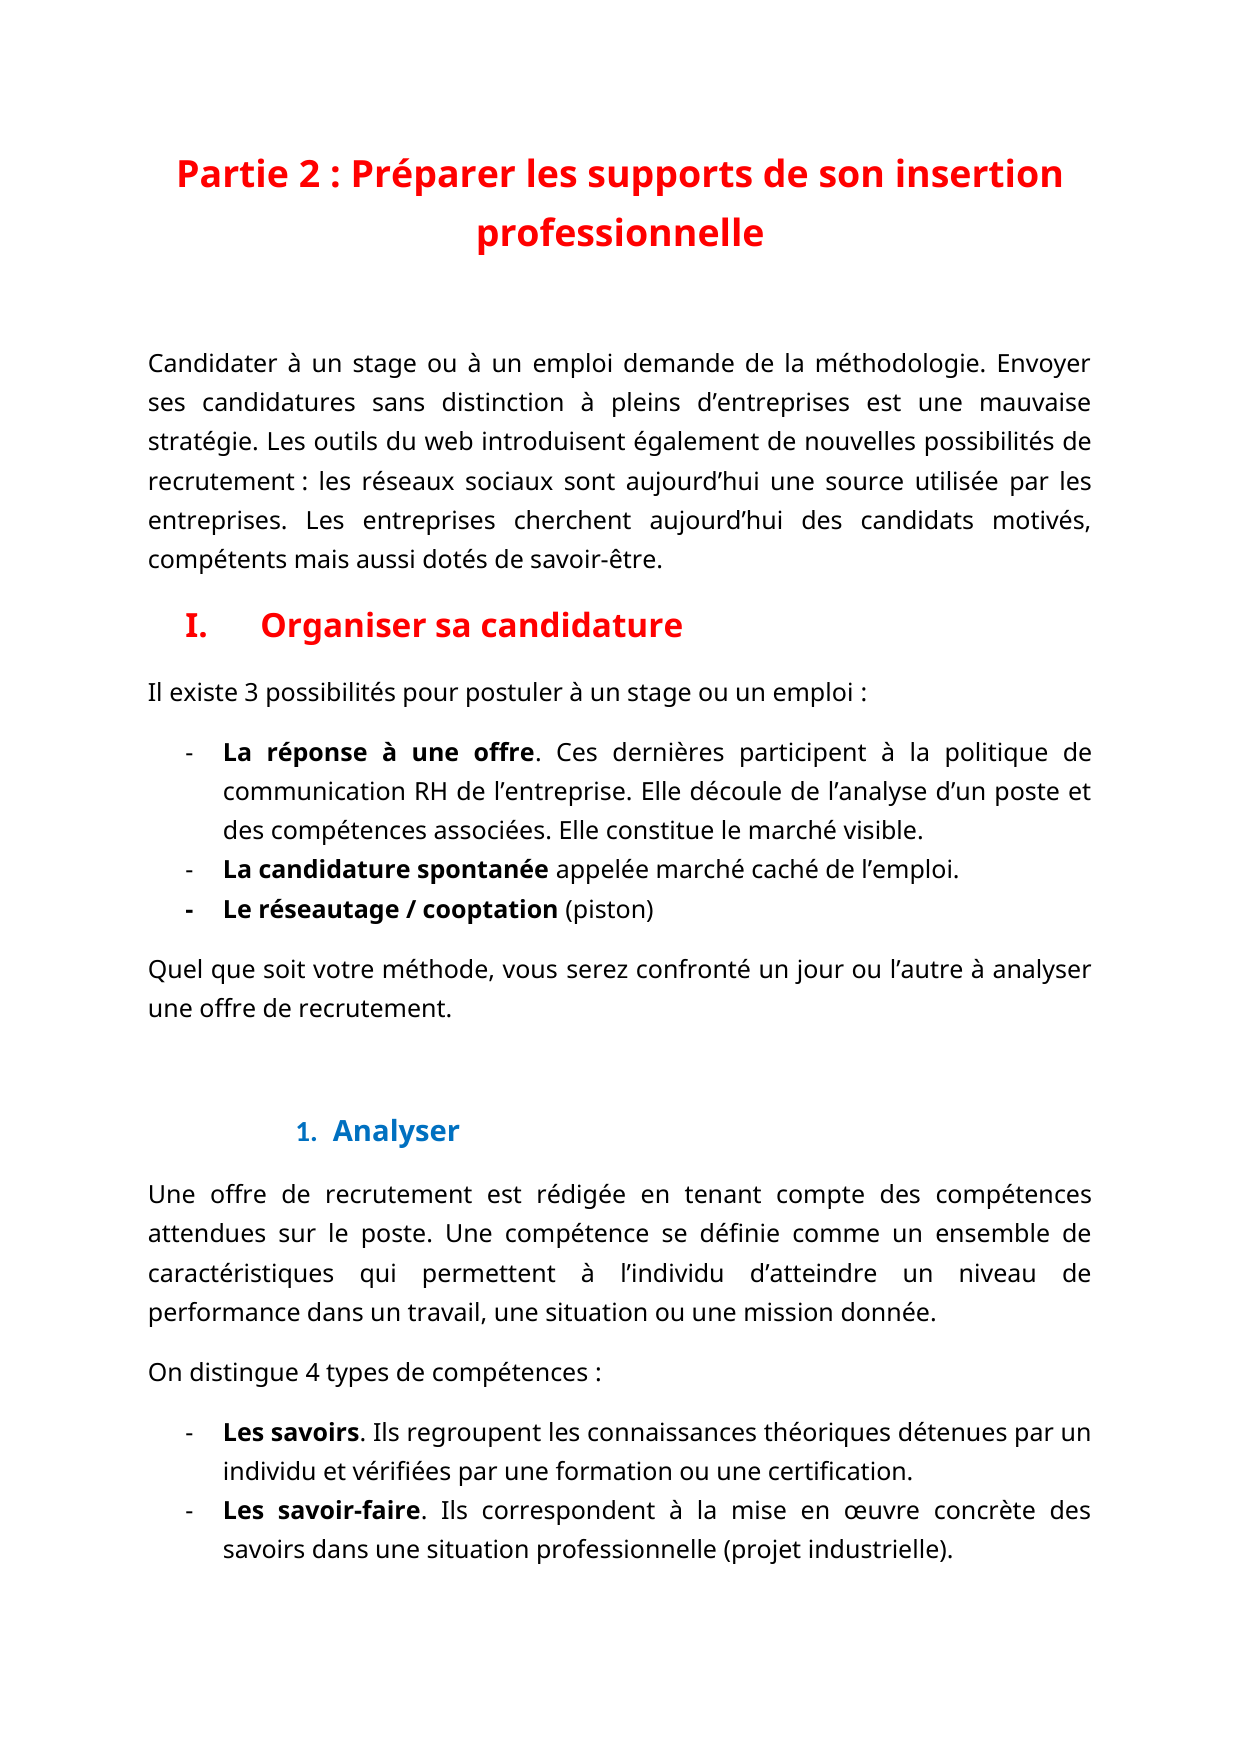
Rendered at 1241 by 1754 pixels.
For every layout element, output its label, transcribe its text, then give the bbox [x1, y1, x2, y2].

list Les savoir-faire. Ils correspondent à la mise en œuvre concrète des savoirs dans une situation professionnelle (projet industrielle). [185, 1493, 1093, 1566]
list Analyser [295, 1110, 1093, 1150]
text On distingue 4 types de compétences : [148, 1354, 1093, 1388]
list Le réseautage / cooptation (piston) [185, 891, 1093, 925]
text Il existe 3 possibilités pour postuler à un stage ou un emploi : [148, 674, 1093, 709]
text Candidater à un stage ou à un emploi demande de la méthodologie. Envoyer ses candidatures sans distinction à pleins d’entreprises est une mauvaise stratégie. Les outils du web introduisent également de nouvelles possibilités de recrutement : les réseaux sociaux sont aujourd’hui une source utilisée par les entreprises. Les entreprises cherchent aujourd’hui des candidats motivés, compétents mais aussi dotés de savoir-être. [148, 346, 1093, 576]
text Partie 2 : Préparer les supports de son insertion professionnelle [148, 148, 1093, 257]
list La candidature spontanée appelée marché caché de l’emploi. [185, 852, 1093, 886]
text Une offre de recrutement est rédigée en tenant compte des compétences attendues sur le poste. Une compétence se définie comme un ensemble de caractéristiques qui permettent à l’individu d’atteindre un niveau de performance dans un travail, une situation ou une mission donnée. [148, 1177, 1093, 1328]
list Organiser sa candidature [185, 602, 1093, 647]
text Quel que soit votre méthode, vous serez confronté un jour ou l’autre à analyser une offre de recrutement. [148, 951, 1093, 1024]
list La réponse à une offre. Ces dernières participent à la politique de communication RH de l’entreprise. Elle découle de l’analyse d’un poste et des compétences associées. Elle constitue le marché visible. [185, 734, 1093, 847]
list Les savoirs. Ils regroupent les connaissances théoriques détenues par un individu et vérifiées par une formation ou une certification. [185, 1414, 1093, 1488]
